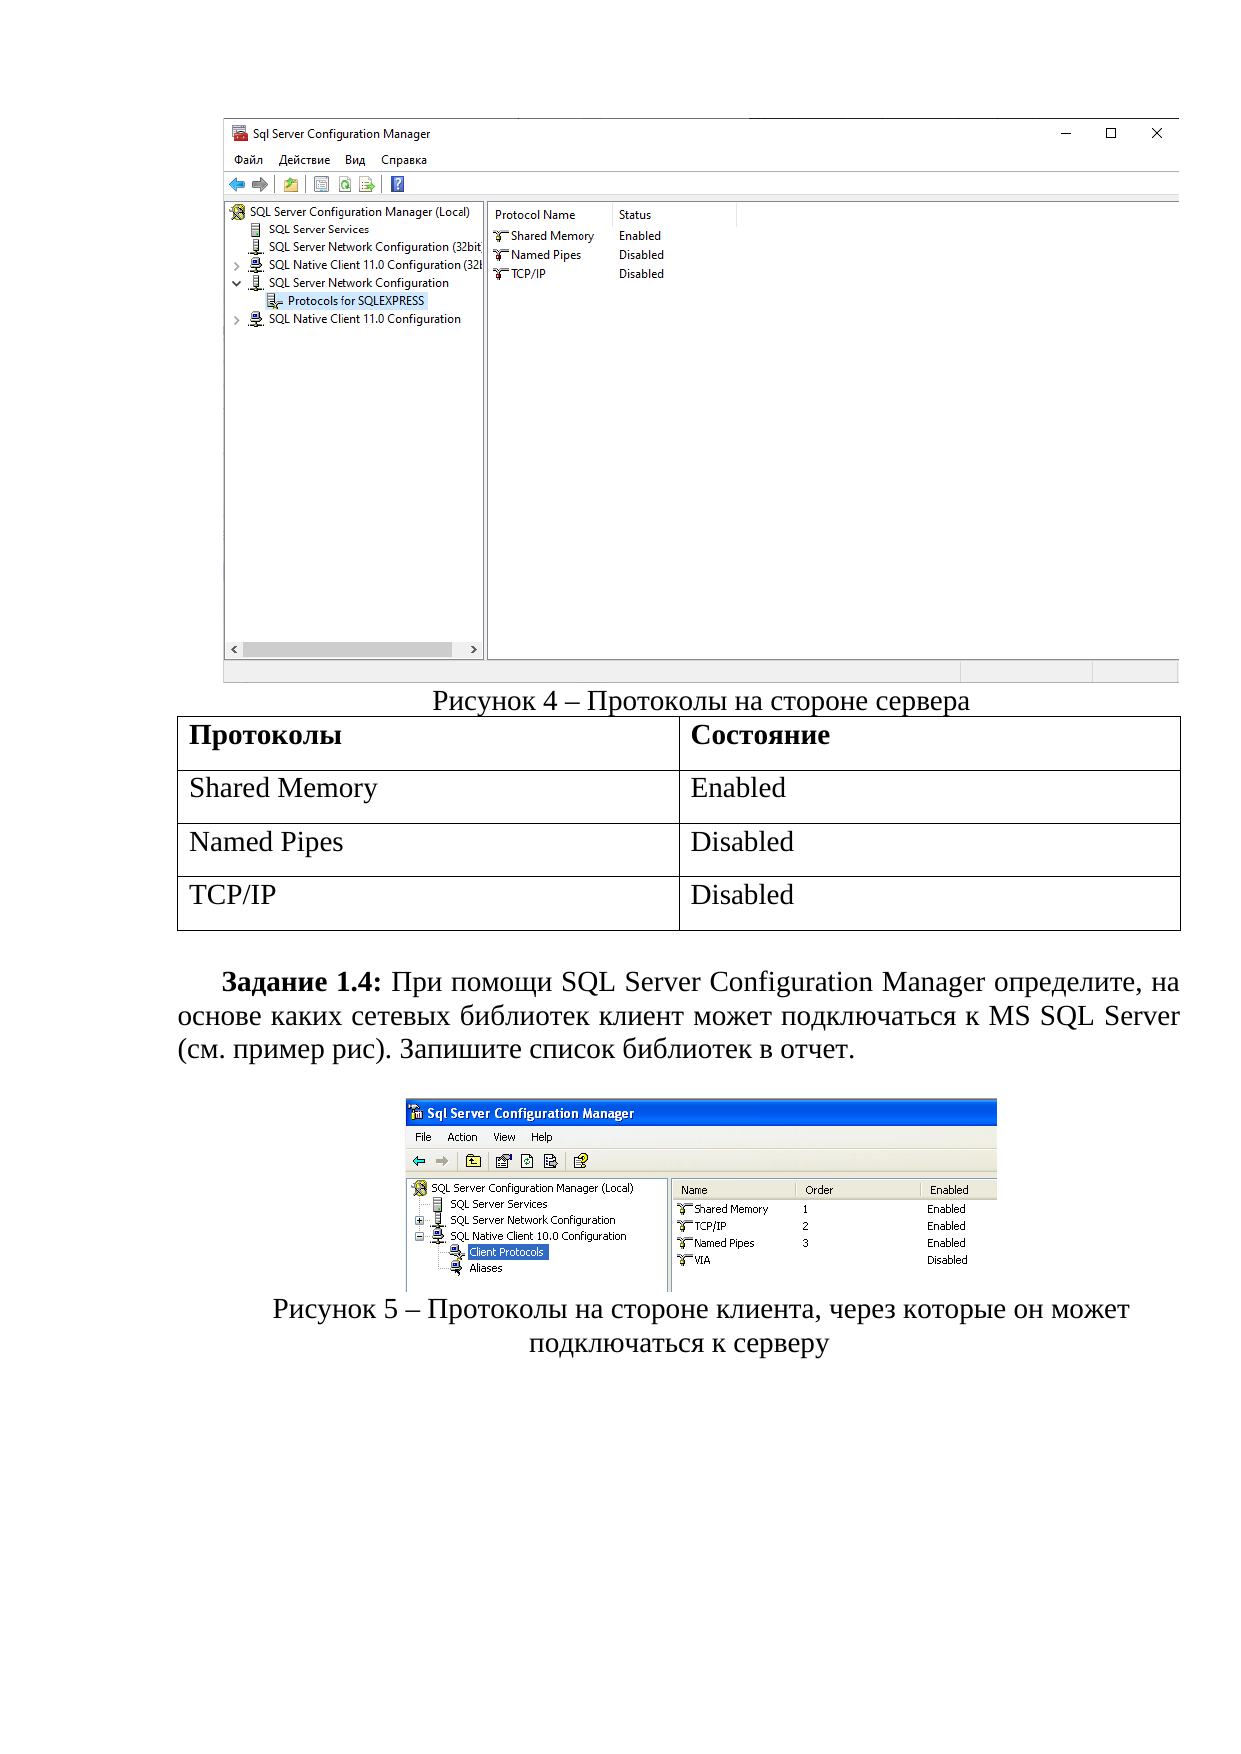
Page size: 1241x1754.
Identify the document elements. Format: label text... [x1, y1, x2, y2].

table_header Протоколы [178, 717, 679, 769]
text Задание 1.4: При помощи SQL Server Configuration Manager определите, на основе каких сетевых библиотек клиент может подключаться к MS SQL Server (см. пример рис). Запишите список библиотек в отчет. [177, 964, 1181, 1065]
text Рисунок 5 – Протоколы на стороне клиента, через которые он может подключаться к серверу [177, 1291, 1181, 1358]
table_header Состояние [680, 717, 1180, 769]
table_cell Shared Memory [178, 771, 679, 823]
table_cell Disabled [680, 877, 1180, 929]
table_cell Enabled [680, 771, 1180, 823]
table_cell TCP/IP [178, 877, 679, 929]
picture [405, 1098, 997, 1292]
picture [223, 118, 1179, 683]
table_cell Disabled [680, 824, 1180, 876]
text Рисунок 4 – Протоколы на стороне сервера [177, 683, 1181, 716]
table_cell Named Pipes [178, 824, 679, 876]
